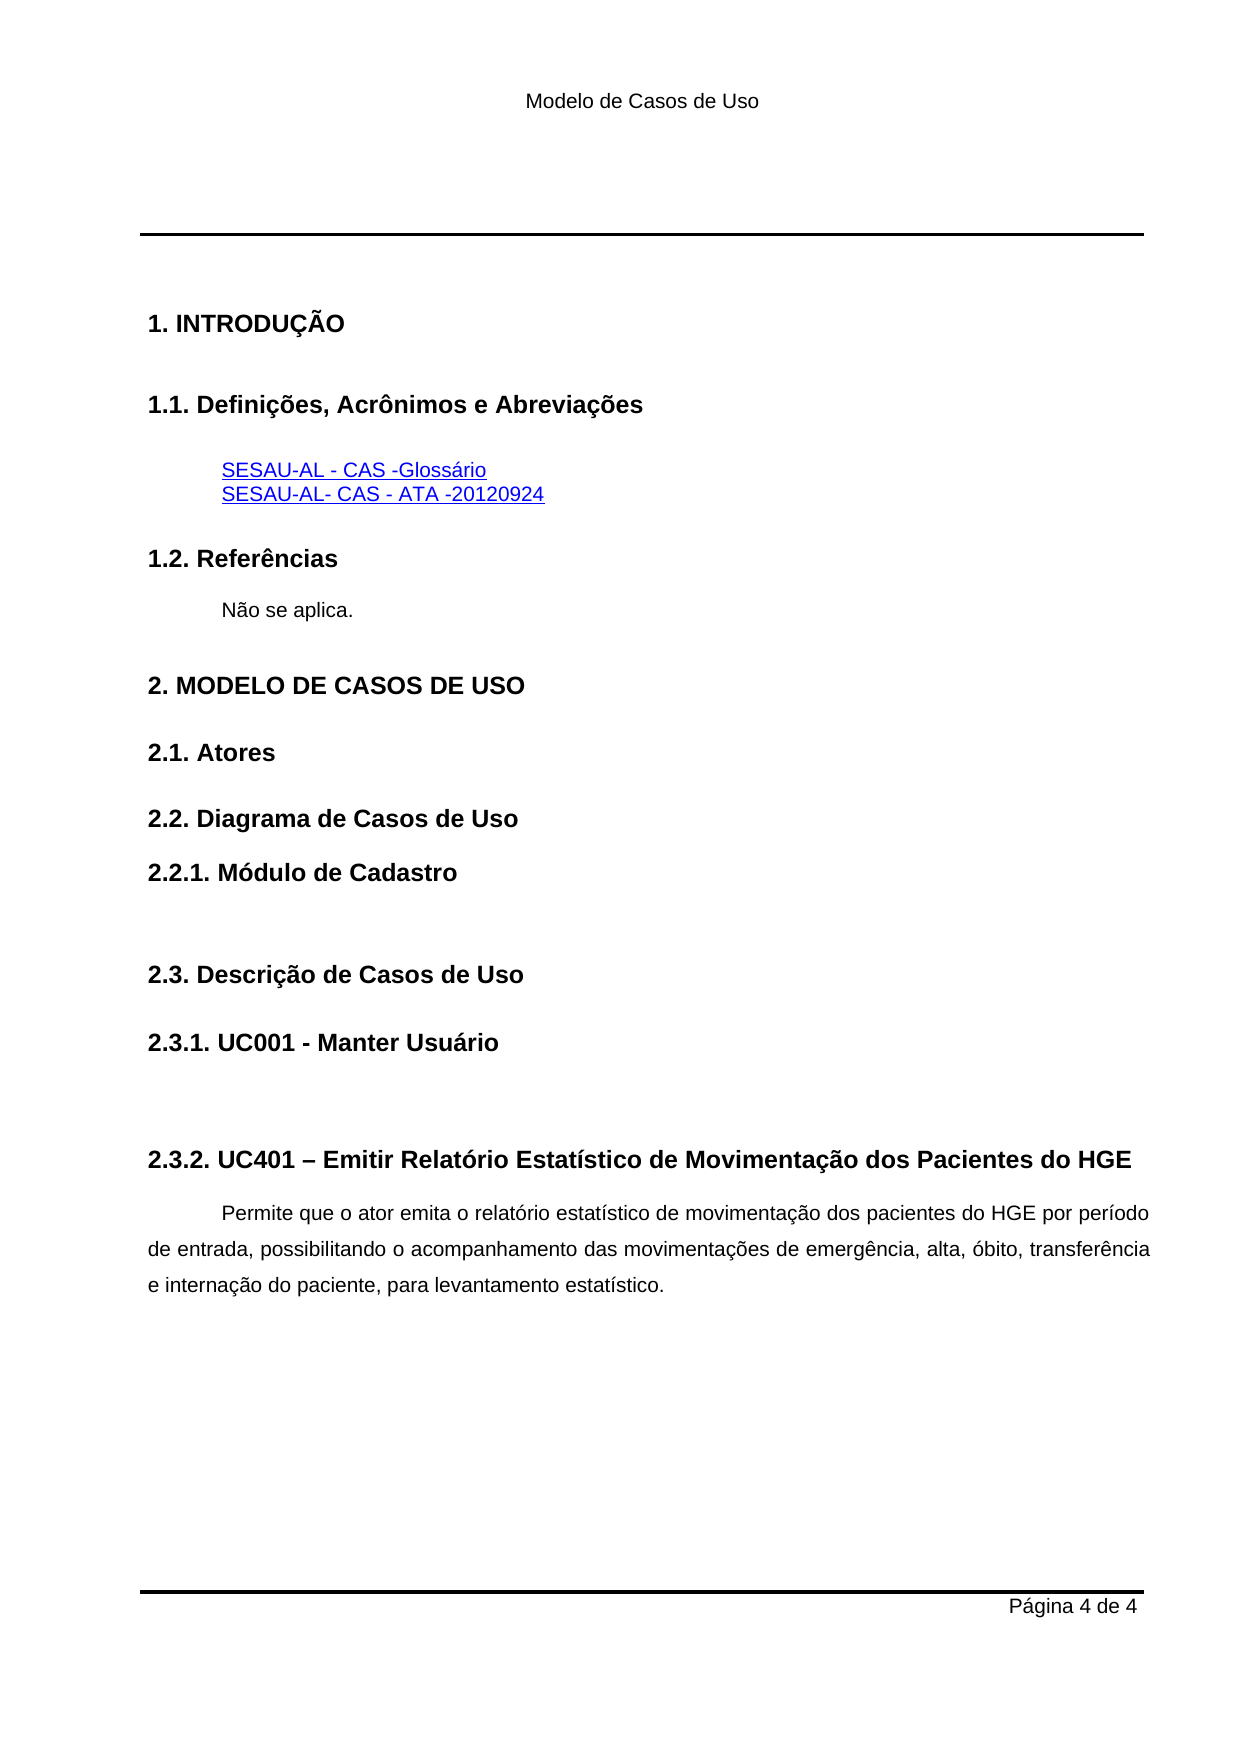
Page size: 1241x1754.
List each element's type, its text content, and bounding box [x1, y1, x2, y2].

subtitle UC401 – Emitir Relatório Estatístico de Movimentação dos Pacientes do HGE [148, 1145, 1152, 1174]
text SESAU-AL - CAS -Glossário [221, 458, 1152, 482]
text SESAU-AL- CAS - ATA -20120924 [148, 482, 1152, 506]
subtitle Definições, Acrônimos e Abreviações [148, 390, 1152, 419]
subtitle INTRODUÇÃO [148, 309, 1152, 338]
subtitle UC001 - Manter Usuário [148, 1028, 1152, 1057]
subtitle Modelo de Casos de Uso [148, 671, 1152, 700]
subtitle Referências [148, 544, 1152, 572]
subtitle Módulo de Cadastro [148, 858, 1152, 886]
subtitle Diagrama de Casos de Uso [148, 804, 1152, 833]
subtitle Atores [148, 738, 1152, 766]
text Não se aplica. [148, 597, 1152, 621]
text Permite que o ator emita o relatório estatístico de movimentação dos pacientes do HGE por período de entrada, possibilitando o acompanhamento das movimentações de emergência, alta, óbito, transferência e internação do paciente, para levantamento estatístico. [148, 1201, 1152, 1296]
subtitle Descrição de Casos de Uso [148, 960, 1152, 989]
